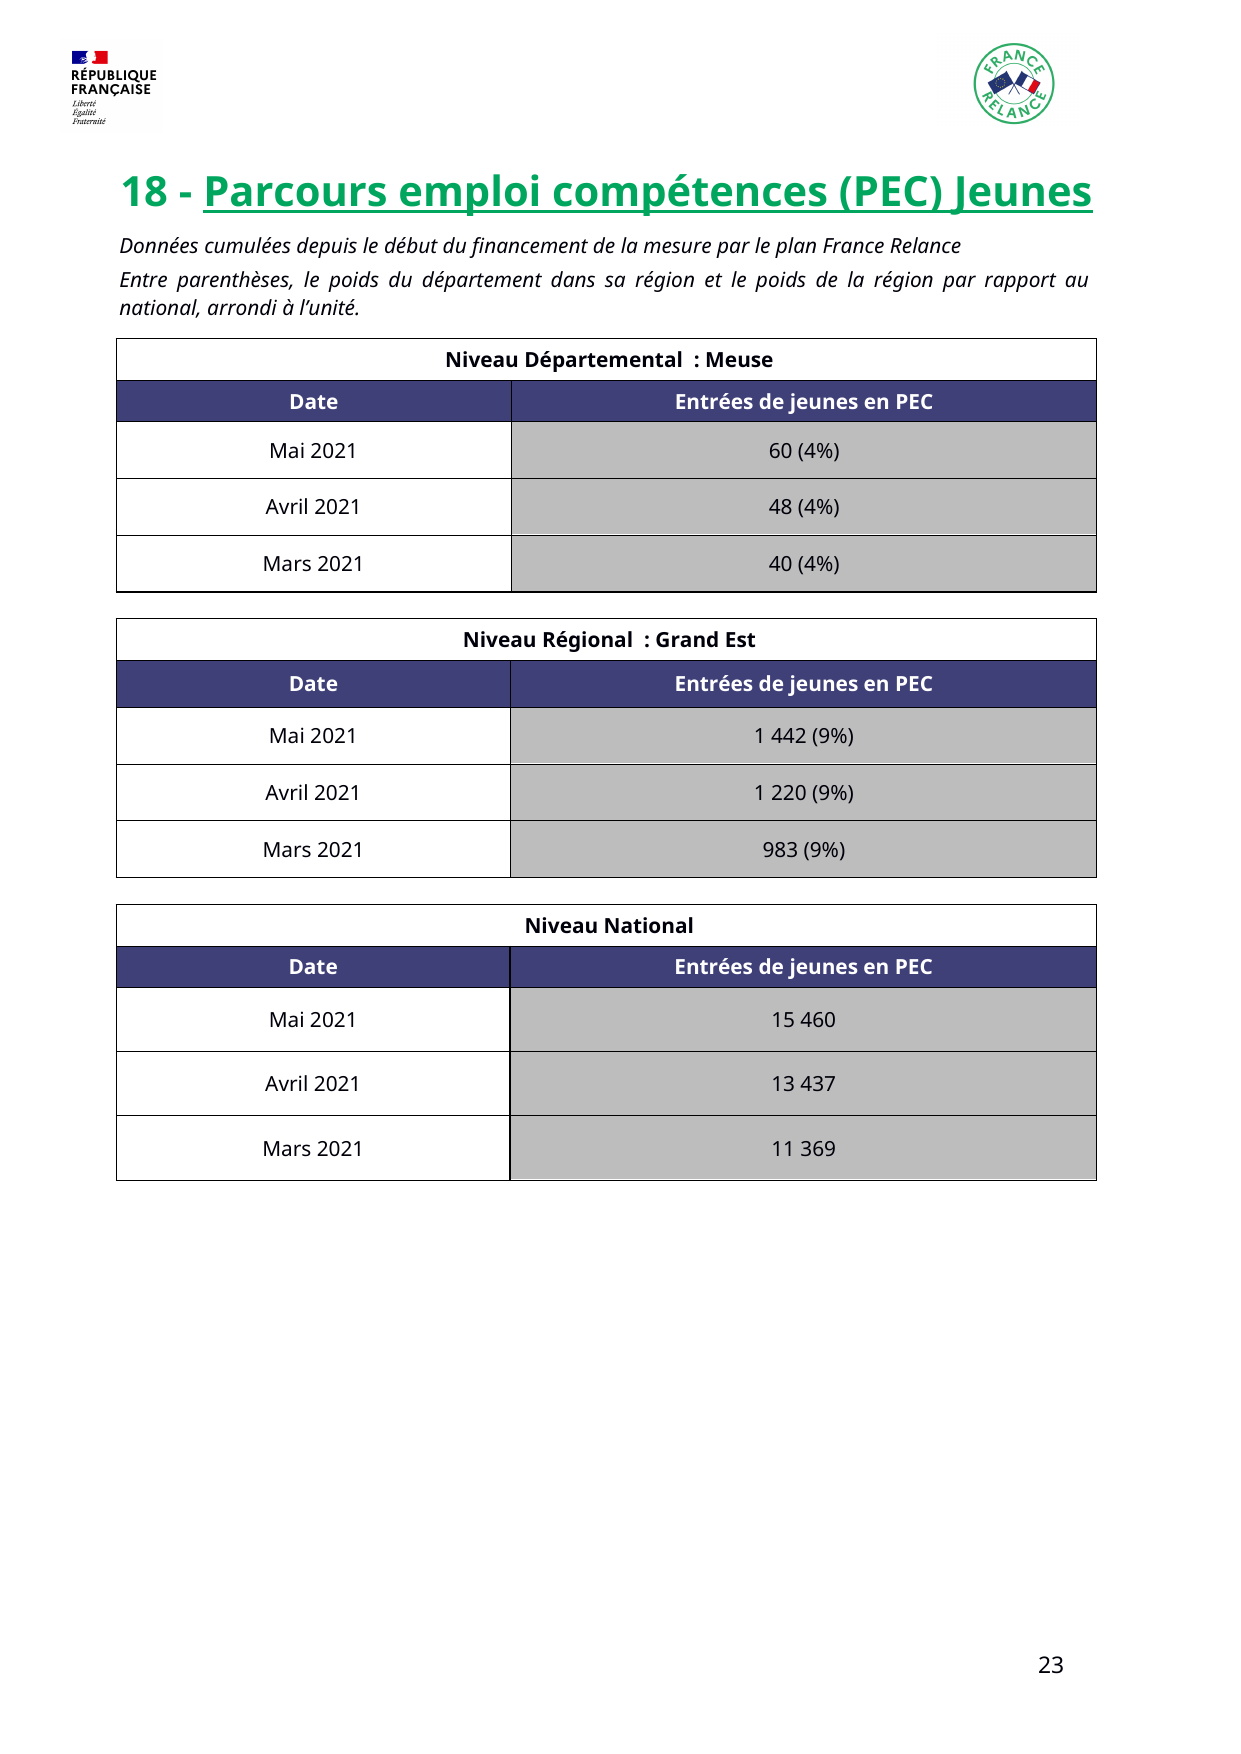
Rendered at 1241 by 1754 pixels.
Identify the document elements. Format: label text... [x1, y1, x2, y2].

table_cell Entrées de jeunes en PEC [511, 947, 1096, 987]
table_cell Entrées de jeunes en PEC [512, 381, 1096, 421]
table_cell 983 (9%) [511, 821, 1096, 877]
table_cell Entrées de jeunes en PEC [511, 661, 1096, 707]
table_cell Mars 2021 [117, 1116, 509, 1179]
table_cell 13 437 [511, 1052, 1096, 1115]
table_cell 40 (4%) [512, 536, 1096, 591]
table_cell Avril 2021 [117, 479, 511, 534]
table_cell Avril 2021 [117, 1052, 509, 1115]
table_cell Mars 2021 [117, 821, 510, 877]
picture [60, 39, 163, 133]
subtitle 18 - Parcours emploi compétences (PEC) Jeunes [119, 162, 1094, 219]
table_cell Date [117, 661, 510, 707]
picture [935, 31, 1082, 126]
table_cell 15 460 [511, 988, 1096, 1051]
table_cell 60 (4%) [512, 422, 1096, 478]
table_header Niveau National [117, 905, 1096, 946]
text Données cumulées depuis le début du financement de la mesure par le plan France Relance [119, 231, 1094, 260]
table_cell 1 442 (9%) [511, 708, 1096, 763]
table_cell 1 220 (9%) [511, 765, 1096, 820]
text Entre parenthèses, le poids du département dans sa région et le poids de la région par rapport au national, arrondi à l’unité. [119, 265, 1094, 322]
table_header Niveau Régional : Grand Est [117, 619, 1096, 660]
table_cell Mai 2021 [117, 422, 511, 478]
table_header Niveau Départemental : Meuse [117, 339, 1096, 380]
table_cell Mai 2021 [117, 988, 509, 1051]
table_cell 11 369 [511, 1116, 1096, 1179]
table_cell Mars 2021 [117, 536, 511, 591]
table_cell Date [117, 947, 509, 987]
table_cell Avril 2021 [117, 765, 510, 820]
table_cell Mai 2021 [117, 708, 510, 763]
table_cell 48 (4%) [512, 479, 1096, 534]
table_cell Date [117, 381, 511, 421]
